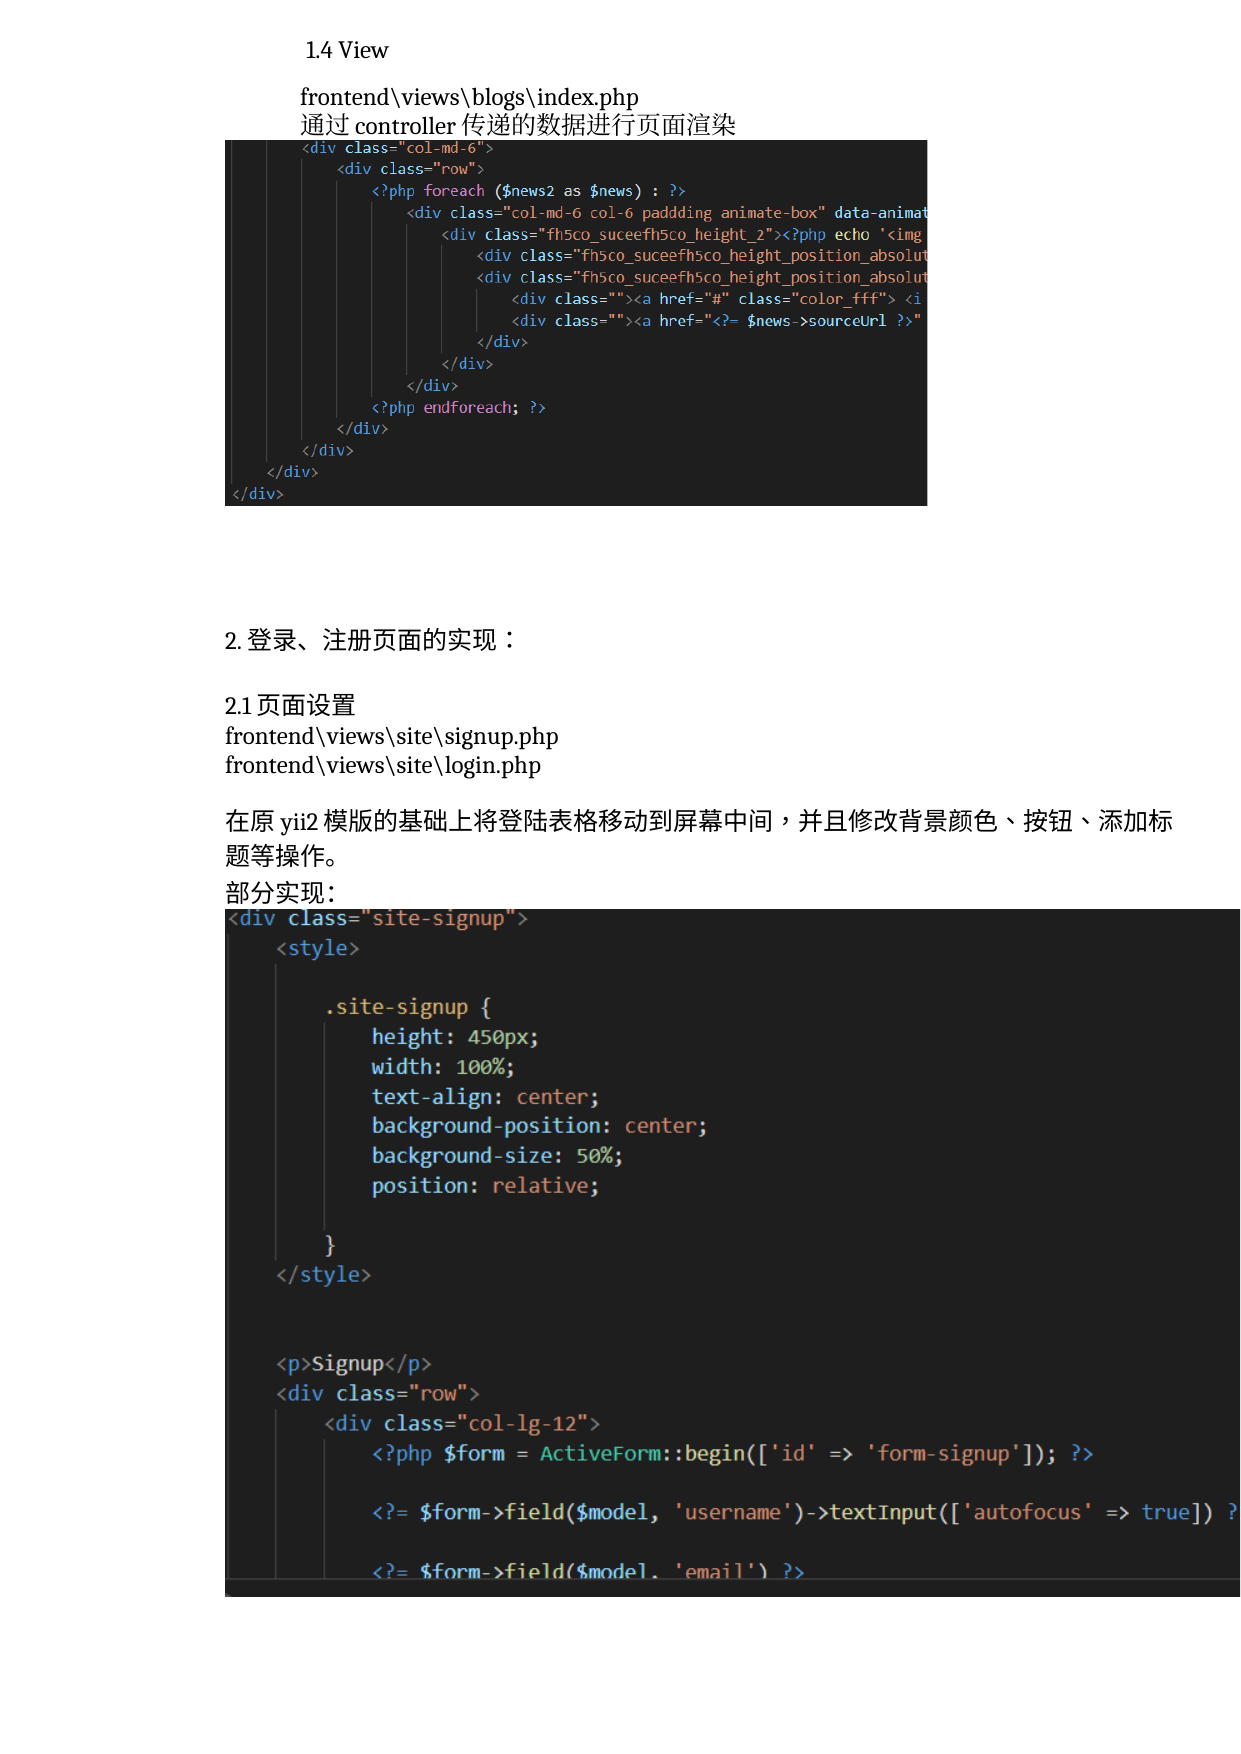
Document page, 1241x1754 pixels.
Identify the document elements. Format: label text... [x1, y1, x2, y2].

text frontend\views\blogs\index.php [225, 83, 1240, 112]
text 在原 yii2 模版的基础上将登陆表格移动到屏幕中间，并且修改背景颜色、按钮、添加标 [150, 808, 1240, 837]
picture [225, 909, 1241, 1597]
text frontend\views\site\login.php [150, 751, 1240, 779]
list 登录、注册页面的实现： [150, 621, 1240, 657]
list View [231, 42, 1240, 62]
text 2.1页面设置 [150, 686, 1240, 722]
picture [225, 140, 928, 506]
text frontend\views\site\signup.php [150, 722, 1240, 751]
text 部分实现： [150, 873, 1240, 909]
text 题等操作。 [150, 837, 1240, 873]
